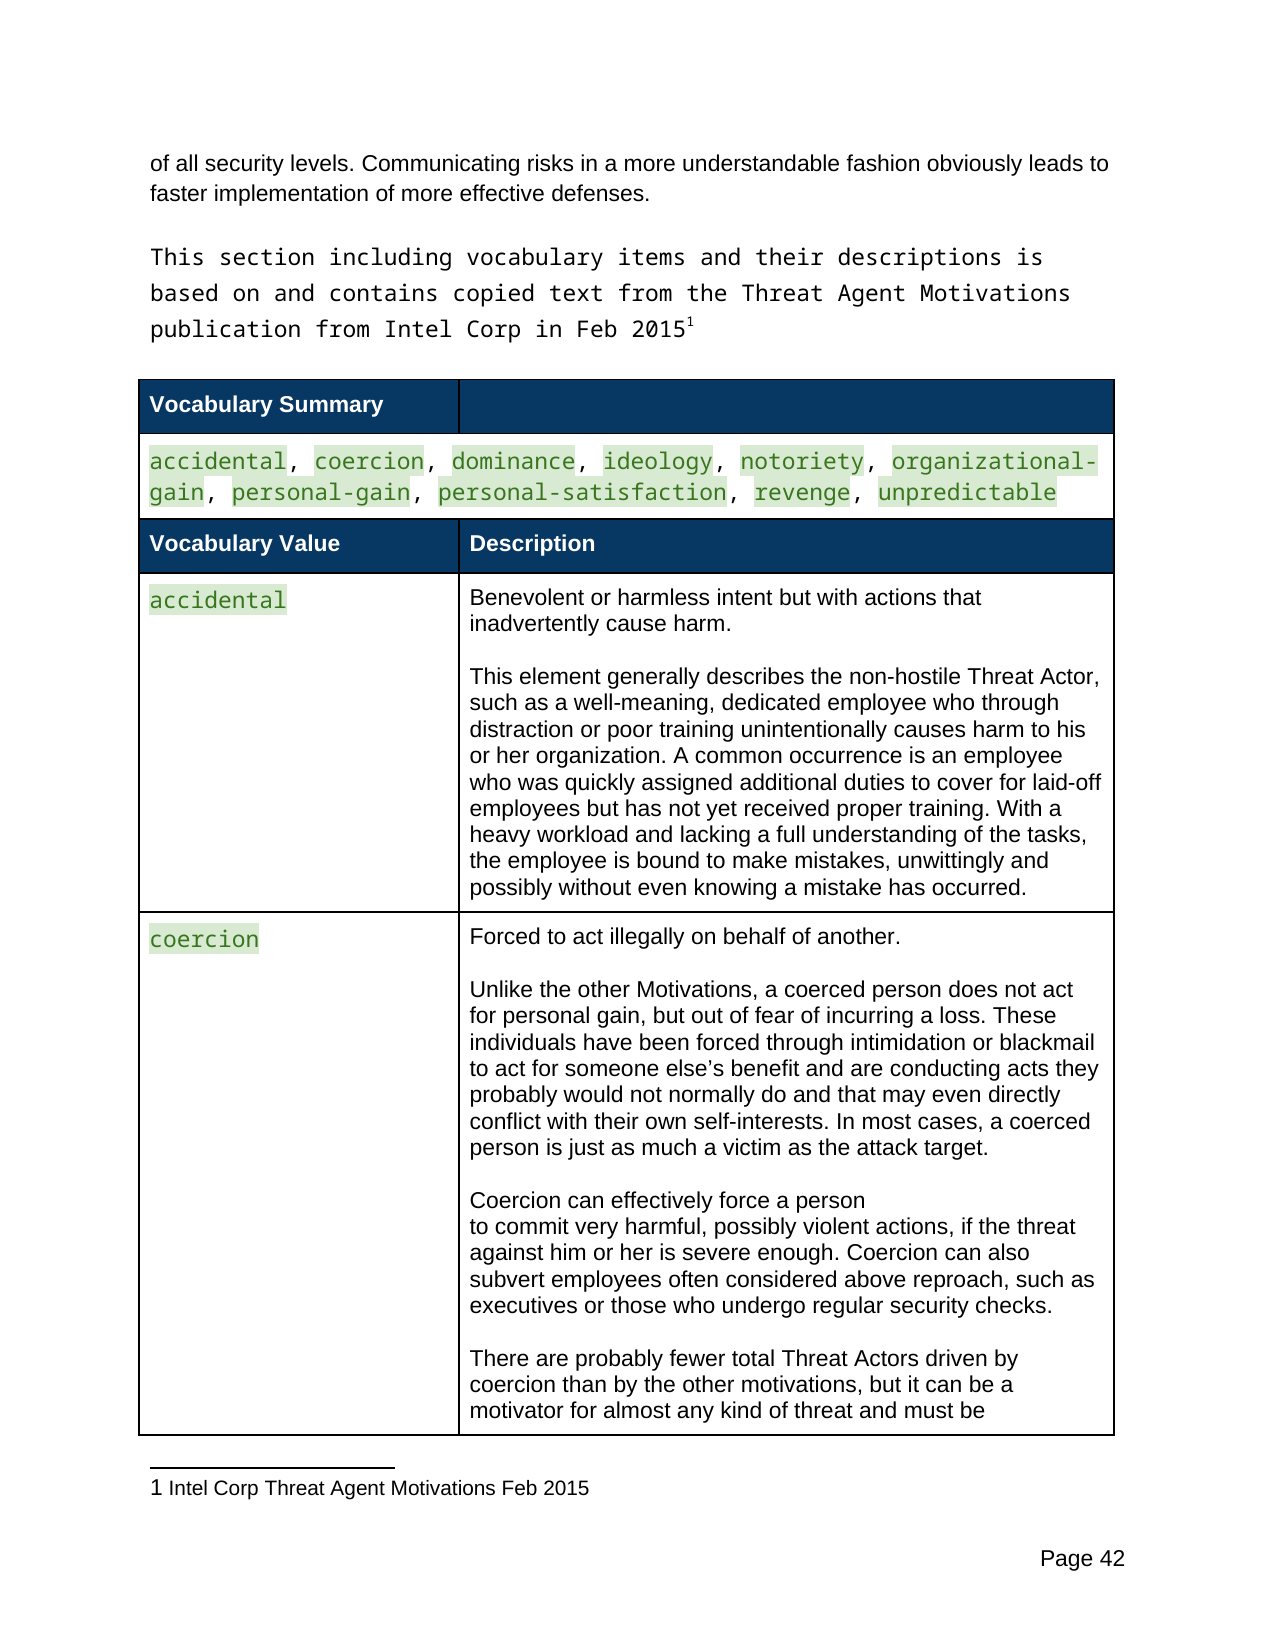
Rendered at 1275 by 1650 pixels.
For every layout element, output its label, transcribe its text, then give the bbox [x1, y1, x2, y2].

table_cell accidental, coercion, dominance, ideology, notoriety, organizational-gain, personal-gain, personal-satisfaction, revenge, unpredictable [140, 434, 1113, 517]
text This section including vocabulary items and their descriptions is based on and contains copied text from the Threat Agent Motivations publication from Intel Corp in Feb 2015 [150, 241, 1125, 344]
table_cell Vocabulary Value [140, 520, 458, 572]
table_cell accidental [140, 574, 458, 911]
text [150, 150, 1125, 207]
table_cell Benevolent or harmless intent but with actions that inadvertently cause harm. This element generally describes the non-hostile Threat Actor, such as a well-meaning, dedicated employee who through distraction or poor training unintentionally causes harm to his or her organization. A common occurrence is an employee who was quickly assigned additional duties to cover for laid-off employees but has not yet received proper training. With a heavy workload and lacking a full understanding of the tasks, the employee is bound to make mistakes, unwittingly and possibly without even knowing a mistake has occurred. [460, 574, 1113, 911]
table_cell coercion [140, 913, 458, 1434]
table_header [460, 380, 1113, 433]
table_header Vocabulary Summary [140, 380, 458, 433]
table_cell Description [460, 520, 1113, 572]
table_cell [460, 913, 1113, 1434]
